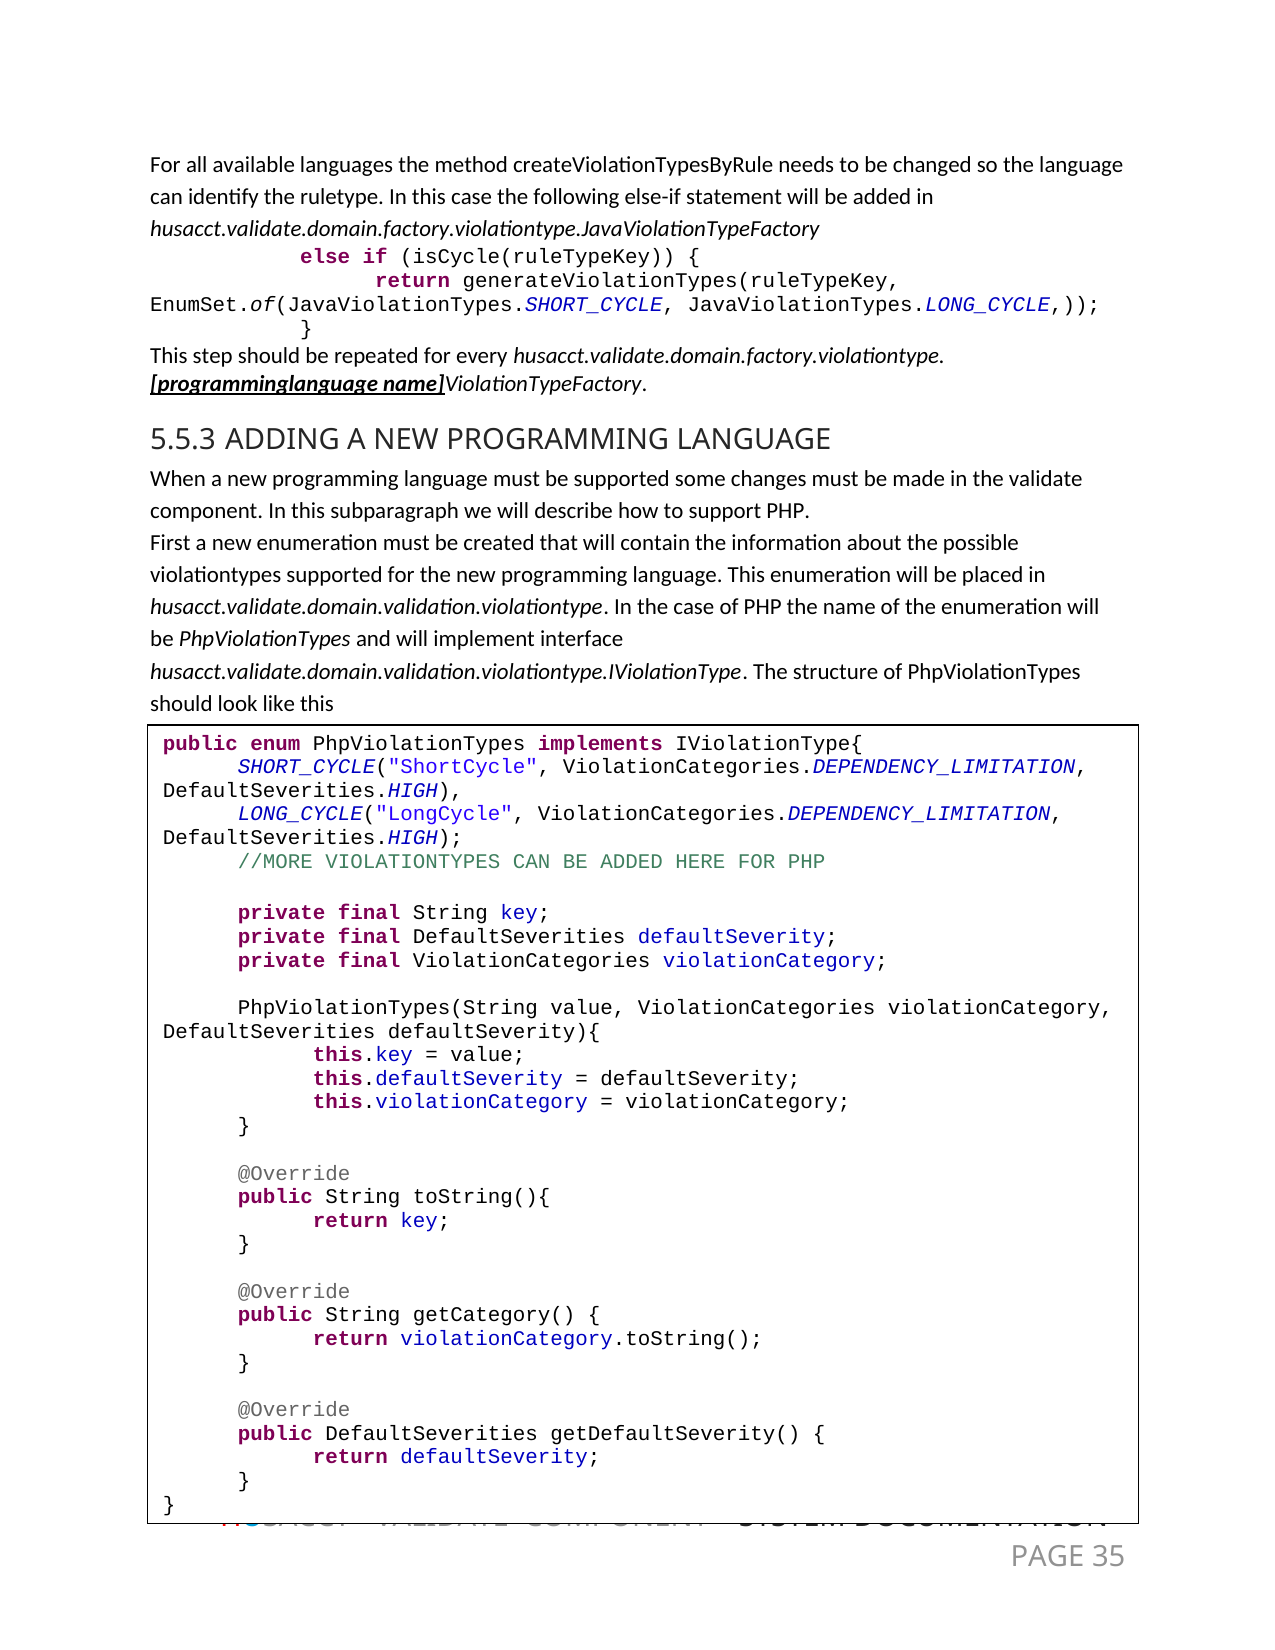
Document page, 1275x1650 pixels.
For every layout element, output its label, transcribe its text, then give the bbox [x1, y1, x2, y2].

text For all available languages the method createViolationTypesByRule needs to be changed so the language can identify the ruletype. In this case the following else-if statement will be added in husacct.validate.domain.factory.violationtype.JavaViolationTypeFactory [150, 150, 1125, 242]
text When a new programming language must be supported some changes must be made in the validate component. In this subparagraph we will describe how to support PHP. [150, 464, 1125, 524]
text return generateViolationTypes(ruleTypeKey, EnumSet.of(JavaViolationTypes.SHORT_CYCLE, JavaViolationTypes.LONG_CYCLE,)); [150, 270, 1125, 317]
text First a new enumeration must be created that will contain the information about the possible violationtypes supported for the new programming language. This enumeration will be placed in husacct.validate.domain.validation.violationtype. In the case of PHP the name of the enumeration will be PhpViolationTypes and will implement interface husacct.validate.domain.validation.violationtype.IViolationType. The structure of PhpViolationTypes should look like this [150, 528, 1125, 717]
text } [150, 317, 1125, 341]
text else if (isCycle(ruleTypeKey)) { [150, 247, 1125, 270]
text This step should be repeated for every husacct.validate.domain.factory.violationtype.[programminglanguage name]ViolationTypeFactory. [150, 341, 1125, 397]
subtitle Adding a new programming language [150, 418, 1125, 458]
